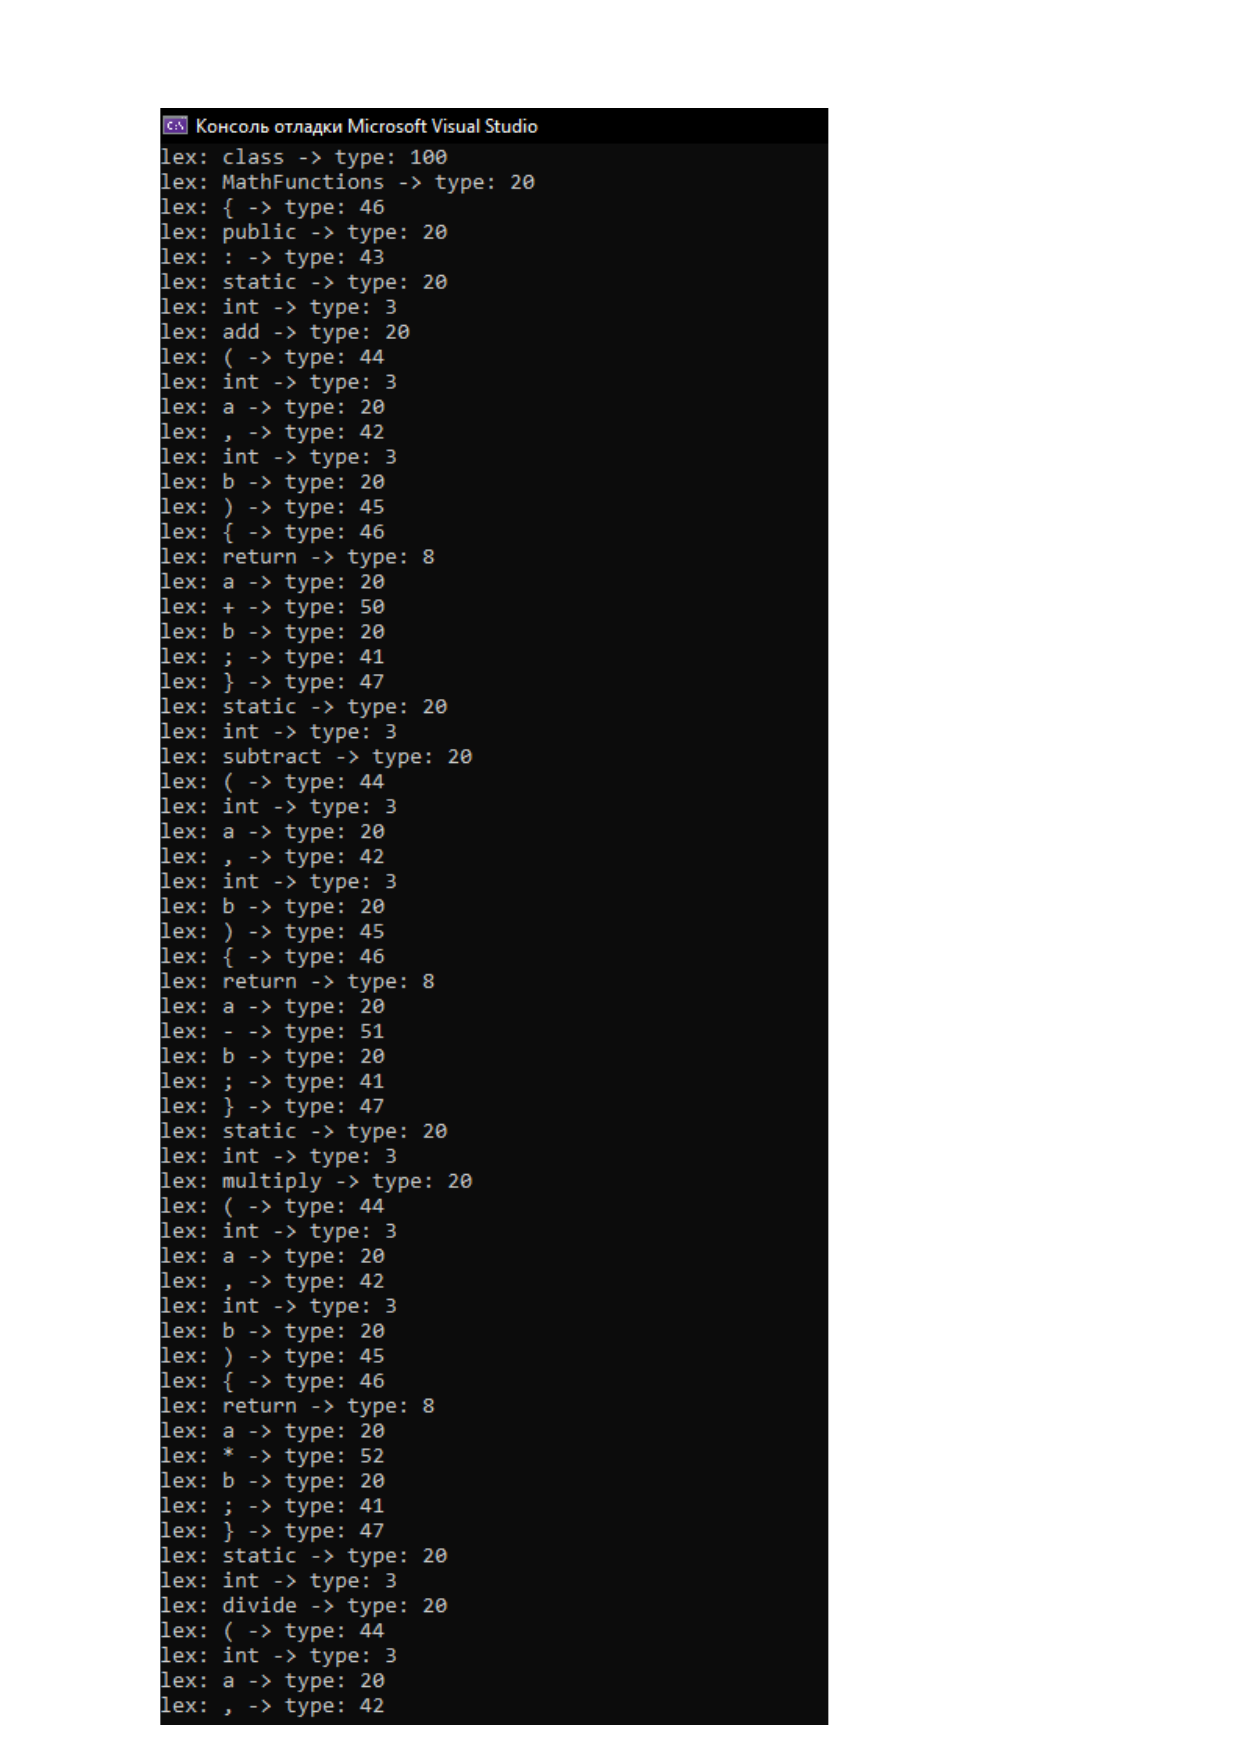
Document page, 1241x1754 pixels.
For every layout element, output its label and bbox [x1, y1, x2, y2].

picture [160, 108, 829, 1725]
